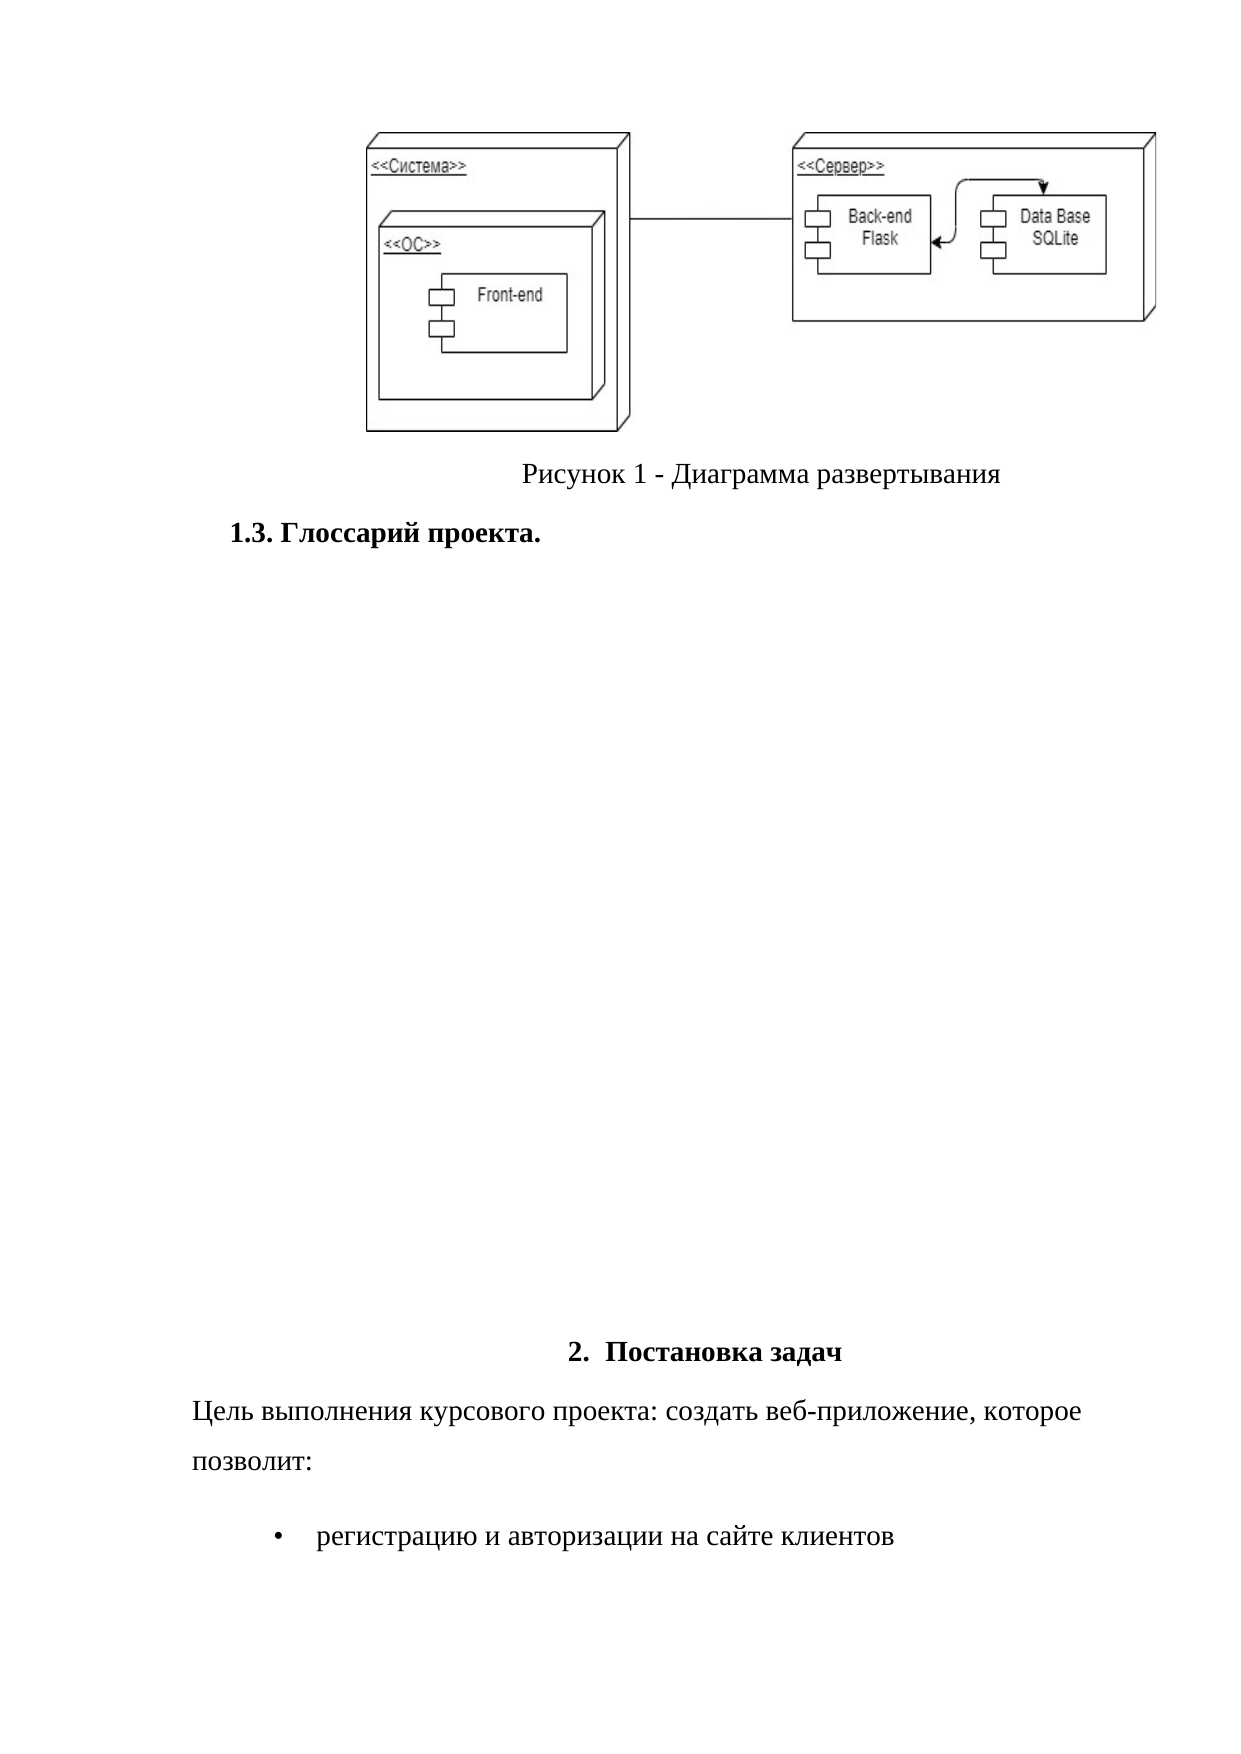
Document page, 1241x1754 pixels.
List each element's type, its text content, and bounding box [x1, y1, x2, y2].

text 1.3. Глоссарий проекта. [229, 515, 1180, 548]
text Рисунок 1 - Диаграмма развертывания [342, 456, 1180, 490]
list Постановка задач [229, 1334, 1180, 1368]
text Цель выполнения курсового проекта: создать веб-приложение, которое позволит: [192, 1393, 1180, 1477]
text • регистрацию и авторизации на сайте клиентов [273, 1518, 1180, 1552]
picture [366, 132, 1157, 432]
